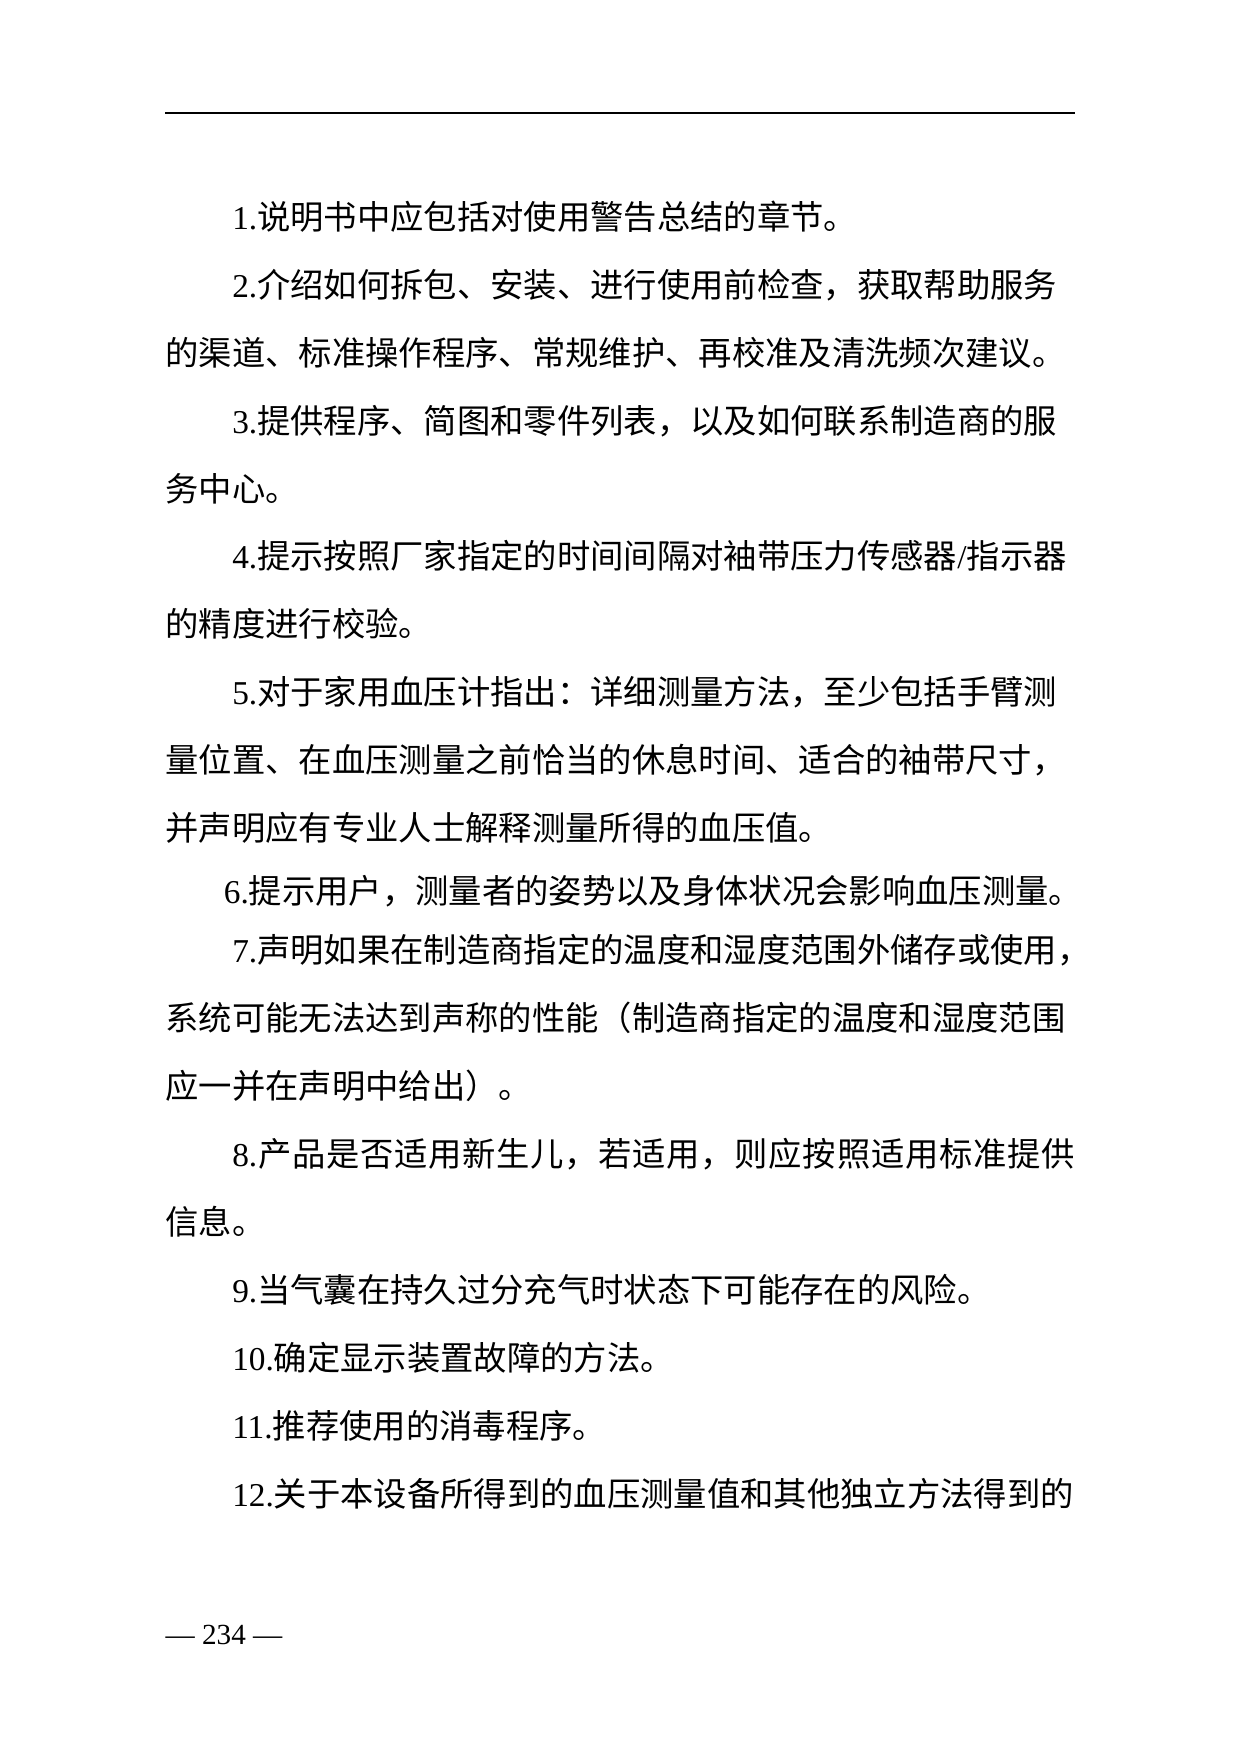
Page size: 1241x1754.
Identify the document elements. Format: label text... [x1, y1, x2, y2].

text 10.确定显示装置故障的方法。 [165, 1322, 1075, 1389]
text 9.当气囊在持久过分充气时状态下可能存在的风险。 [165, 1254, 1075, 1322]
text 11.推荐使用的消毒程序。 [165, 1389, 1075, 1457]
text 2.介绍如何拆包、安装、进行使用前检查，获取帮助服务的渠道、标准操作程序、常规维护、再校准及清洗频次建议。 [165, 249, 1075, 384]
list 8.产品是否适用新生儿，若适用，则应按照适用标准提供信息。 [165, 1118, 1075, 1254]
text 5.对于家用血压计指出：详细测量方法，至少包括手臂测量位置、在血压测量之前恰当的休息时间、适合的袖带尺寸，并声明应有专业人士解释测量所得的血压值。 [165, 656, 1075, 860]
text 1.说明书中应包括对使用警告总结的章节。 [165, 181, 1075, 249]
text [165, 1457, 1075, 1525]
text 4.提示按照厂家指定的时间间隔对袖带压力传感器/指示器的精度进行校验。 [165, 520, 1075, 656]
text 6.提示用户，测量者的姿势以及身体状况会影响血压测量。 [224, 860, 1075, 914]
text 3.提供程序、简图和零件列表，以及如何联系制造商的服务中心。 [165, 384, 1075, 520]
text 7.声明如果在制造商指定的温度和湿度范围外储存或使用，系统可能无法达到声称的性能（制造商指定的温度和湿度范围应一并在声明中给出）。 [165, 914, 1075, 1118]
